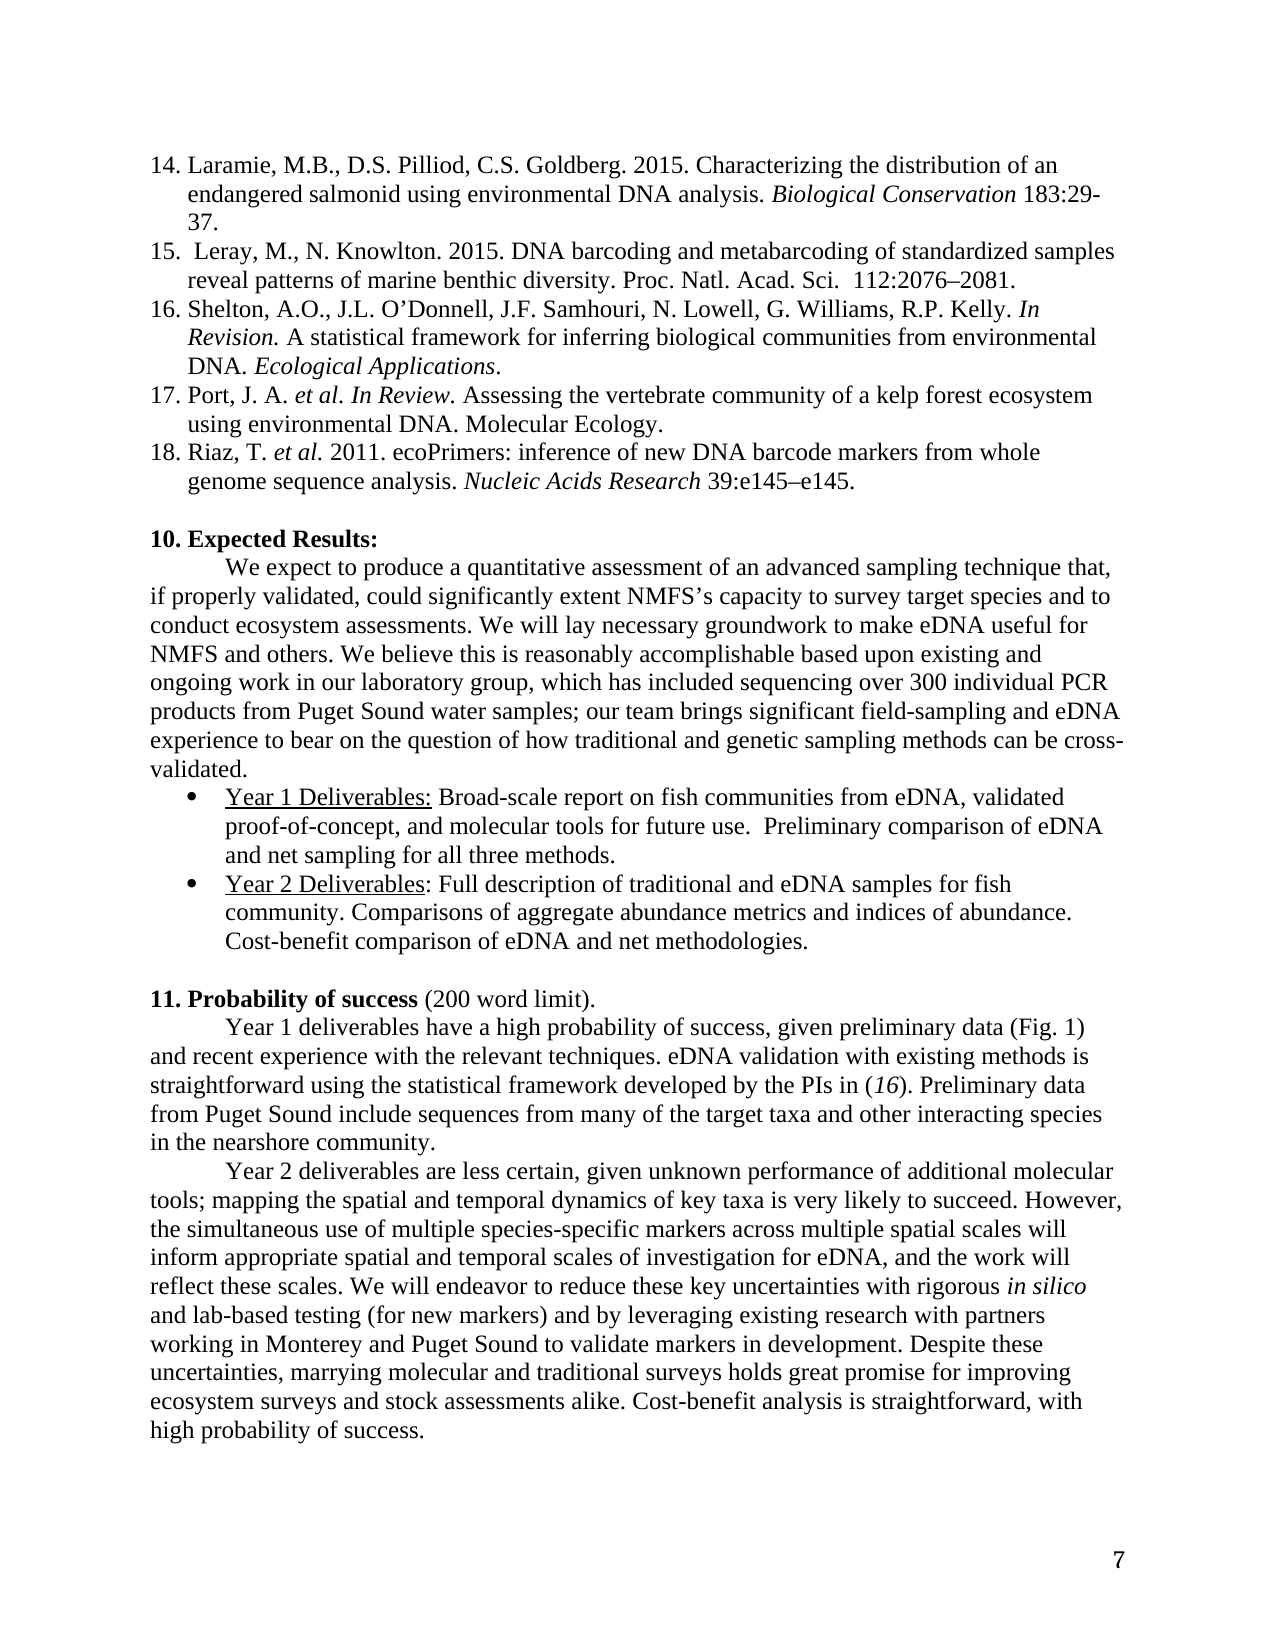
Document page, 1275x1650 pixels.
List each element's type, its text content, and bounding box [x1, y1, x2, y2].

list Port, J. A. et al. In Review. Assessing the vertebrate community of a kelp forest ecosystem using environmental DNA. Molecular Ecology. [150, 380, 1125, 437]
list Shelton, A.O., J.L. O’Donnell, J.F. Samhouri, N. Lowell, G. Williams, R.P. Kelly. In Revision. A statistical framework for inferring biological communities from environmental DNA. Ecological Applications. [150, 294, 1125, 380]
text 11. Probability of success (200 word limit). [150, 984, 1125, 1012]
text Year 1 deliverables have a high probability of success, given preliminary data (Fig. 1) and recent experience with the relevant techniques. eDNA validation with existing methods is straightforward using the statistical framework developed by the PIs in (16). Preliminary data from Puget Sound include sequences from many of the target taxa and other interacting species in the nearshore community. [150, 1012, 1125, 1156]
list Year 1 Deliverables: Broad-scale report on fish communities from eDNA, validated proof-of-concept, and molecular tools for future use. Preliminary comparison of eDNA and net sampling for all three methods. [187, 782, 1125, 869]
text 10. Expected Results: [150, 524, 1125, 552]
text Year 2 deliverables are less certain, given unknown performance of additional molecular tools; mapping the spatial and temporal dynamics of key taxa is very likely to succeed. However, the simultaneous use of multiple species-specific markers across multiple spatial scales will inform appropriate spatial and temporal scales of investigation for eDNA, and the work will reflect these scales. We will endeavor to reduce these key uncertainties with rigorous in silico and lab-based testing (for new markers) and by leveraging existing research with partners working in Monterey and Puget Sound to validate markers in development. Despite these uncertainties, marrying molecular and traditional surveys holds great promise for improving ecosystem surveys and stock assessments alike. Cost-benefit analysis is straightforward, with high probability of success. [150, 1156, 1125, 1444]
list Laramie, M.B., D.S. Pilliod, C.S. Goldberg. 2015. Characterizing the distribution of an endangered salmonid using environmental DNA analysis. Biological Conservation 183:29-37. [150, 150, 1125, 236]
list Leray, M., N. Knowlton. 2015. DNA barcoding and metabarcoding of standardized samples reveal patterns of marine benthic diversity. Proc. Natl. Acad. Sci. 112:2076–2081. [150, 236, 1125, 294]
list Year 2 Deliverables: Full description of traditional and eDNA samples for fish community. Comparisons of aggregate abundance metrics and indices of abundance. Cost-benefit comparison of eDNA and net methodologies. [187, 869, 1125, 955]
list Riaz, T. et al. 2011. ecoPrimers: inference of new DNA barcode markers from whole genome sequence analysis. Nucleic Acids Research 39:e145–e145. [150, 437, 1125, 495]
text We expect to produce a quantitative assessment of an advanced sampling technique that, if properly validated, could significantly extent NMFS’s capacity to survey target species and to conduct ecosystem assessments. We will lay necessary groundwork to make eDNA useful for NMFS and others. We believe this is reasonably accomplishable based upon existing and ongoing work in our laboratory group, which has included sequencing over 300 individual PCR products from Puget Sound water samples; our team brings significant field-sampling and eDNA experience to bear on the question of how traditional and genetic sampling methods can be cross-validated. [150, 552, 1125, 782]
